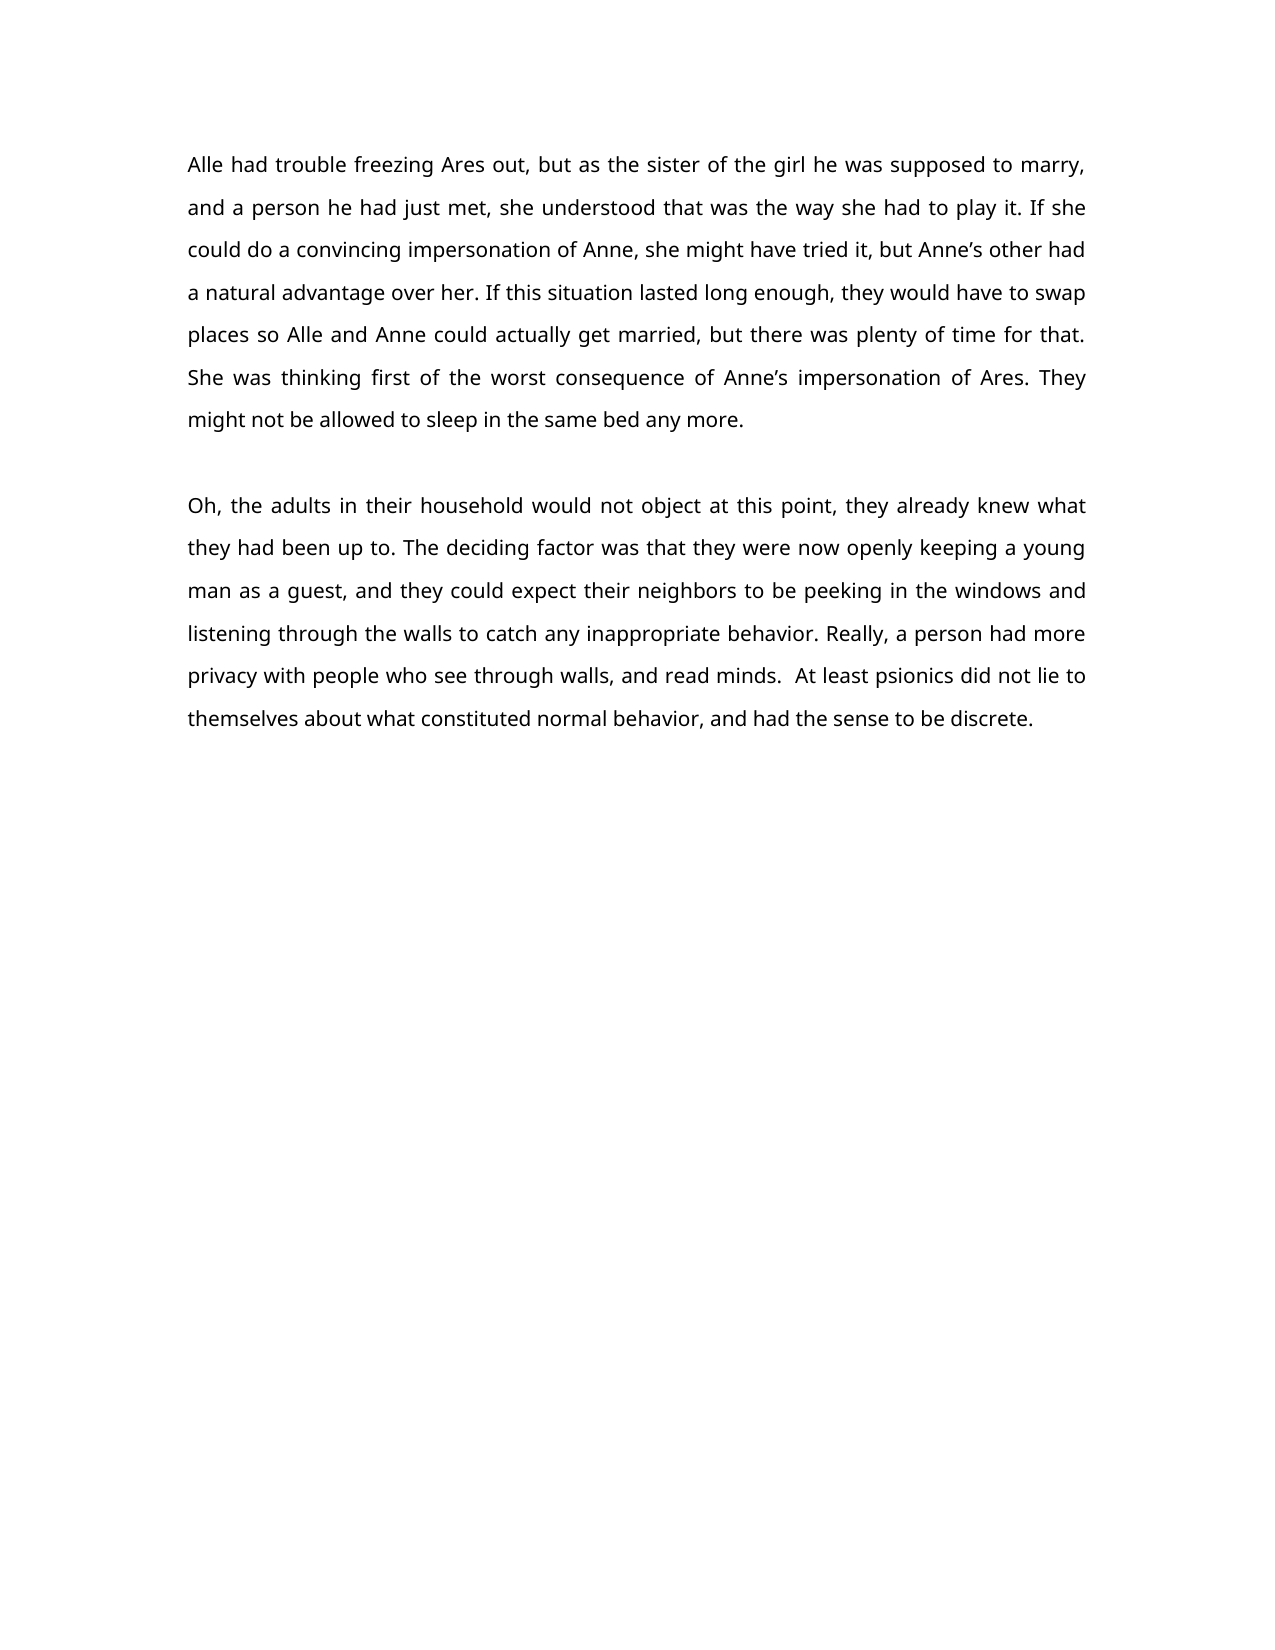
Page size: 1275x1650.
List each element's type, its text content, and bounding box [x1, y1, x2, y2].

text Oh, the adults in their household would not object at this point, they already knew what they had been up to. The deciding factor was that they were now openly keeping a young man as a guest, and they could expect their neighbors to be peeking in the windows and listening through the walls to catch any inappropriate behavior. Really, a person had more privacy with people who see through walls, and read minds. At least psionics did not lie to themselves about what constituted normal behavior, and had the sense to be discrete. [187, 491, 1087, 732]
text Alle had trouble freezing Ares out, but as the sister of the girl he was supposed to marry, and a person he had just met, she understood that was the way she had to play it. If she could do a convincing impersonation of Anne, she might have tried it, but Anne’s other had a natural advantage over her. If this situation lasted long enough, they would have to swap places so Alle and Anne could actually get married, but there was plenty of time for that. She was thinking first of the worst consequence of Anne’s impersonation of Ares. They might not be allowed to sleep in the same bed any more. [187, 150, 1087, 434]
